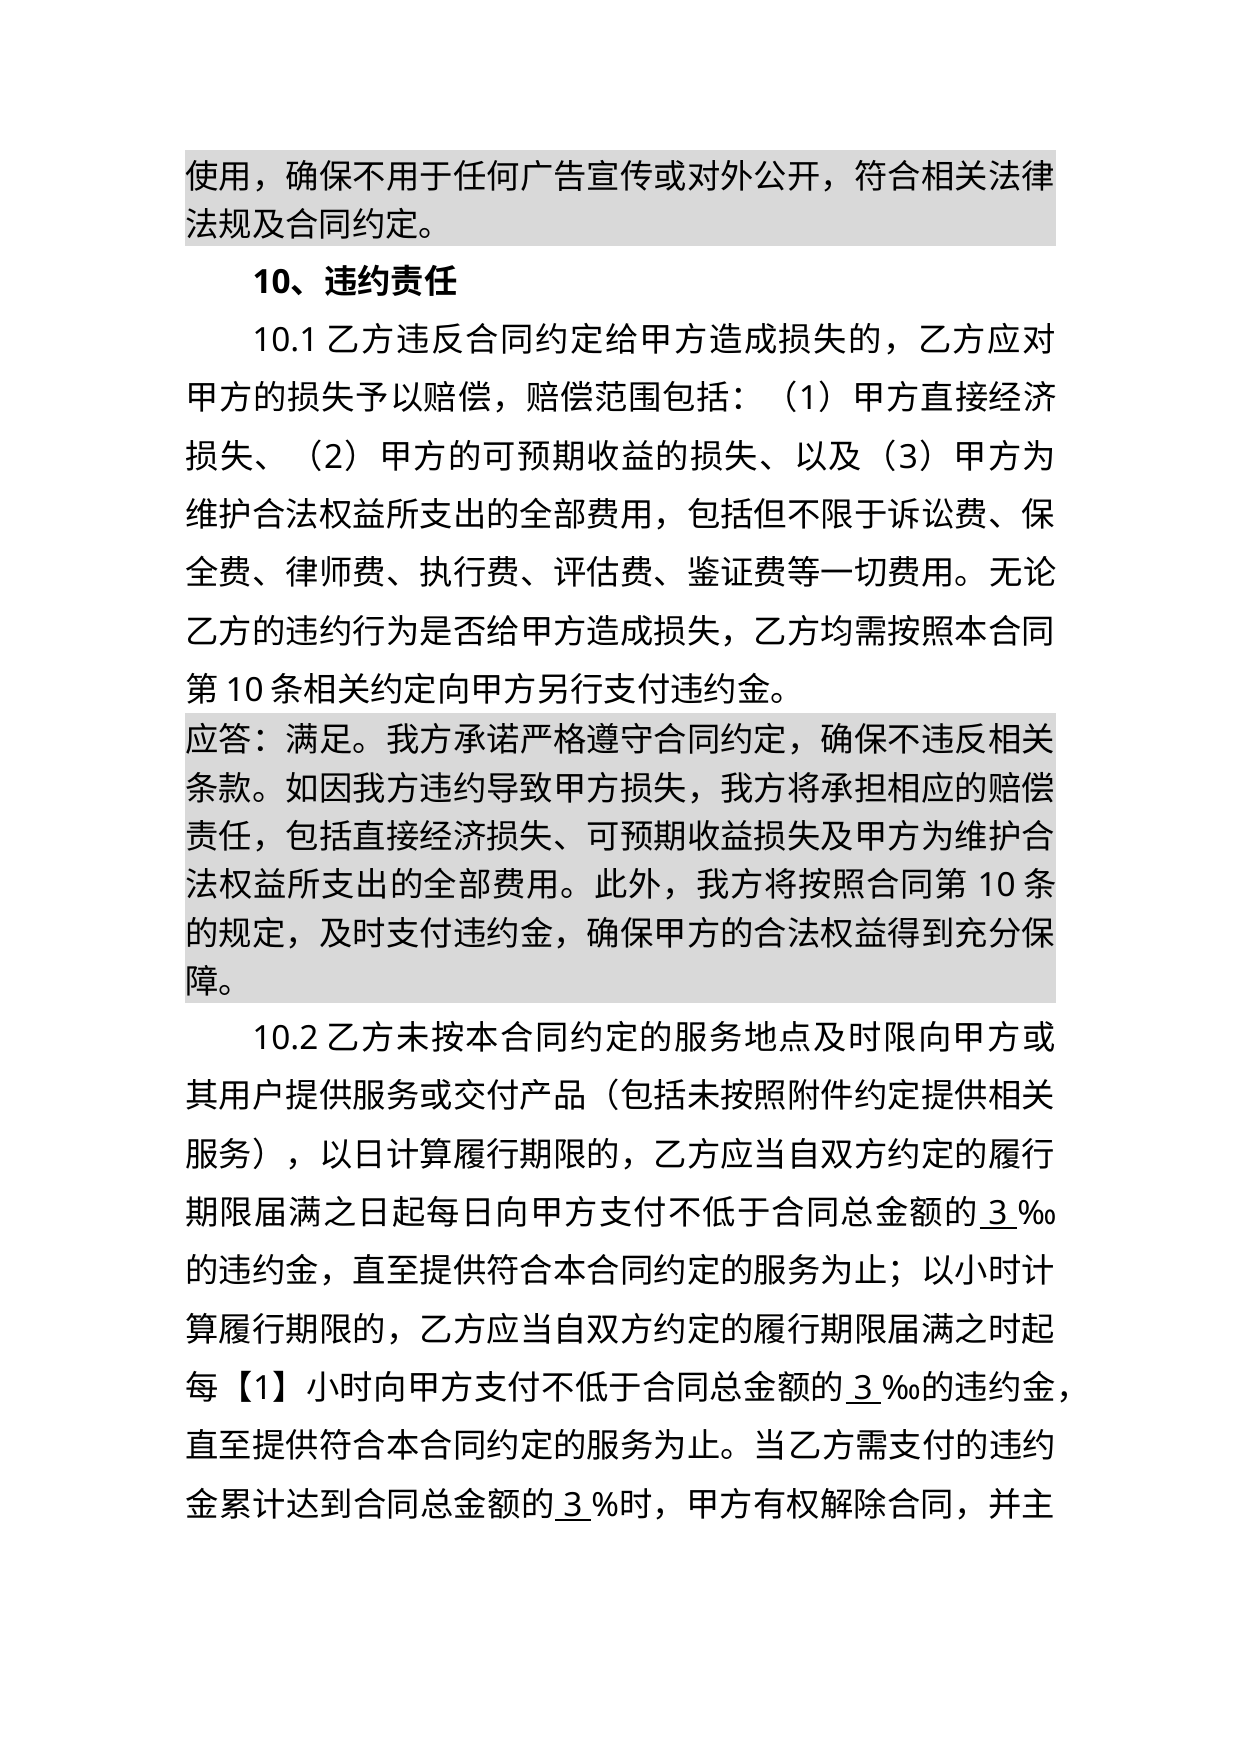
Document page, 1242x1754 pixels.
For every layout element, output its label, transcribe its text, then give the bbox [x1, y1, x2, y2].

text 10、违约责任 [185, 246, 1056, 305]
text 10.1乙方违反合同约定给甲方造成损失的，乙方应对甲方的损失予以赔偿，赔偿范围包括：（1）甲方直接经济损失、（2）甲方的可预期收益的损失、以及（3）甲方为维护合法权益所支出的全部费用，包括但不限于诉讼费、保全费、律师费、执行费、评估费、鉴证费等一切费用。无论乙方的违约行为是否给甲方造成损失，乙方均需按照本合同第10条相关约定向甲方另行支付违约金。 [185, 305, 1056, 713]
text 应答：满足。我方承诺严格遵守合同约定，确保不违反相关条款。如因我方违约导致甲方损失，我方将承担相应的赔偿责任，包括直接经济损失、可预期收益损失及甲方为维护合法权益所支出的全部费用。此外，我方将按照合同第10条的规定，及时支付违约金，确保甲方的合法权益得到充分保障。 [185, 713, 1056, 1003]
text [185, 150, 1056, 246]
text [185, 1003, 1056, 1528]
